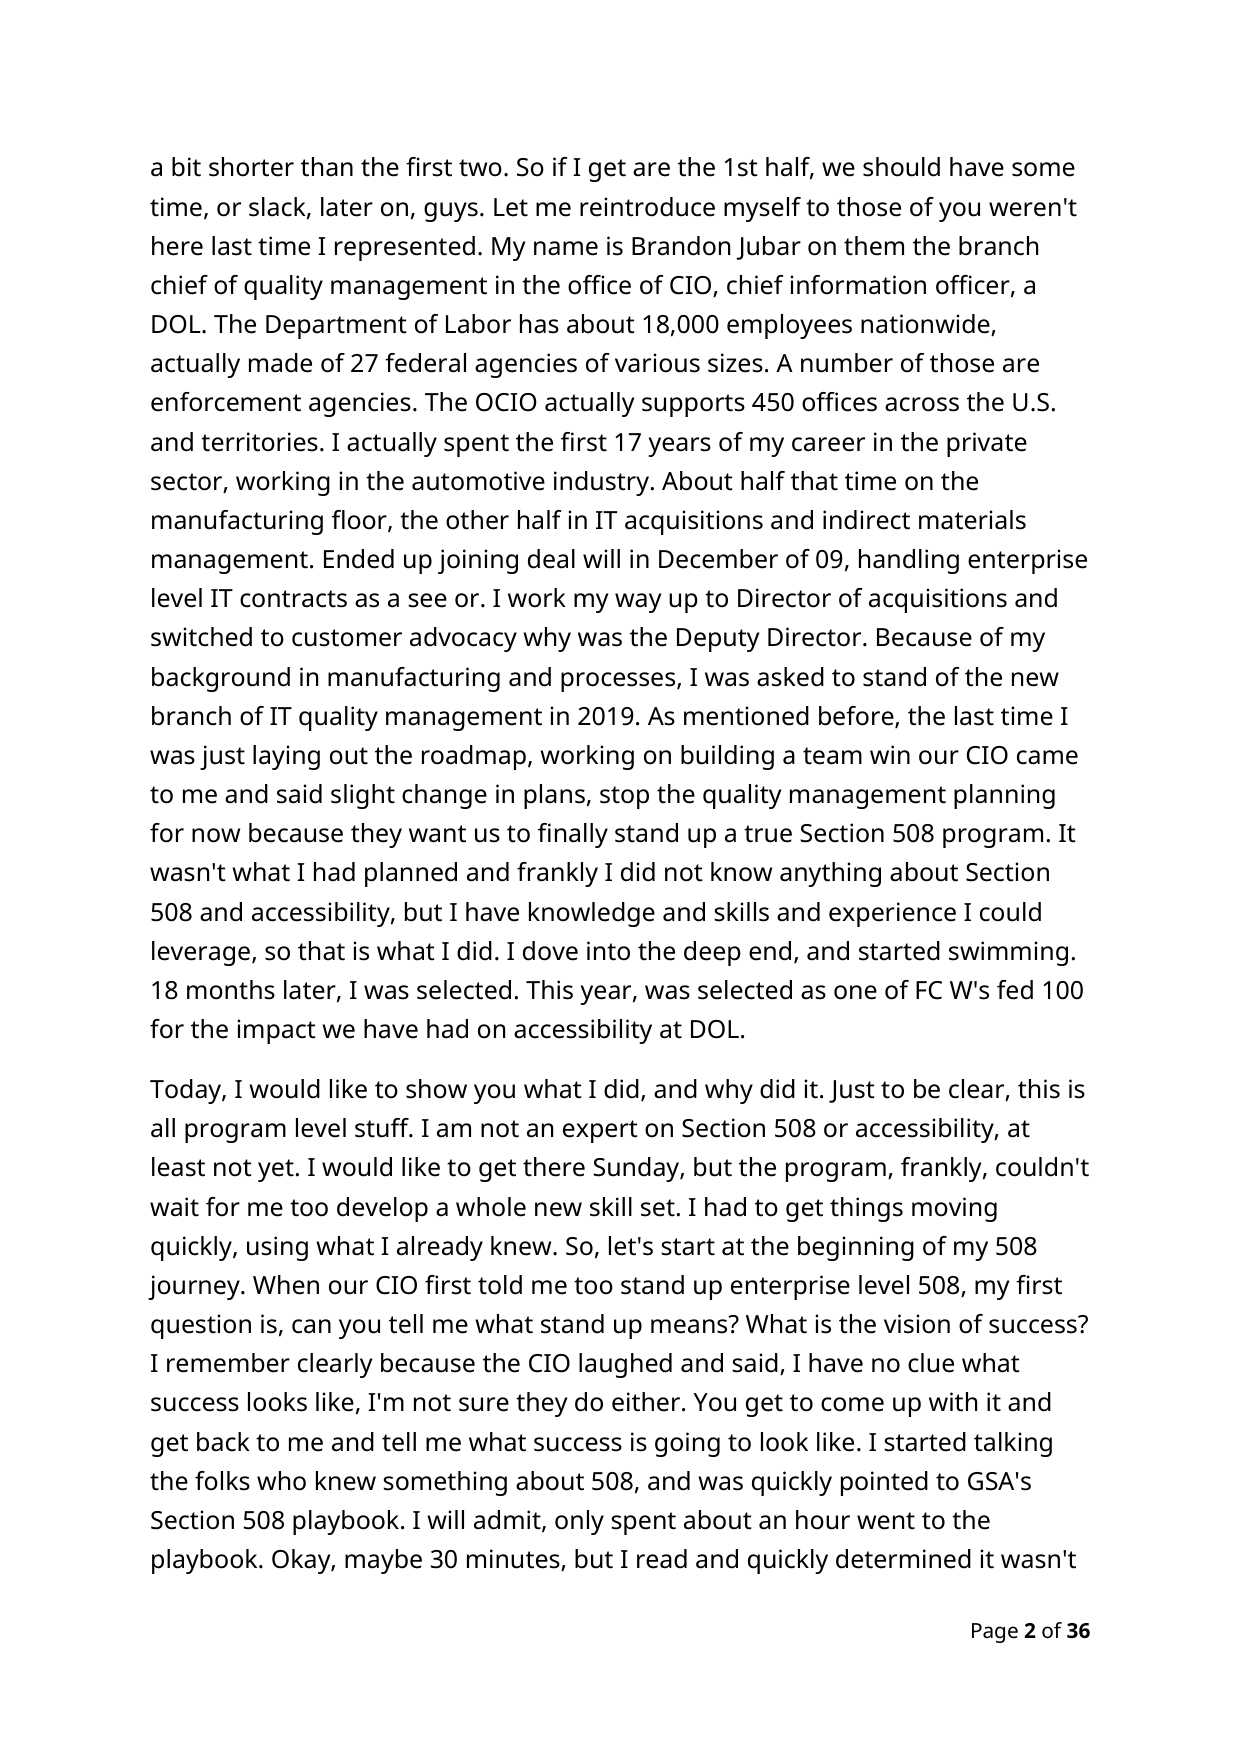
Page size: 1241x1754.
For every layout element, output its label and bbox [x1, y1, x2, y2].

text [150, 1072, 1090, 1576]
text [150, 150, 1090, 1046]
